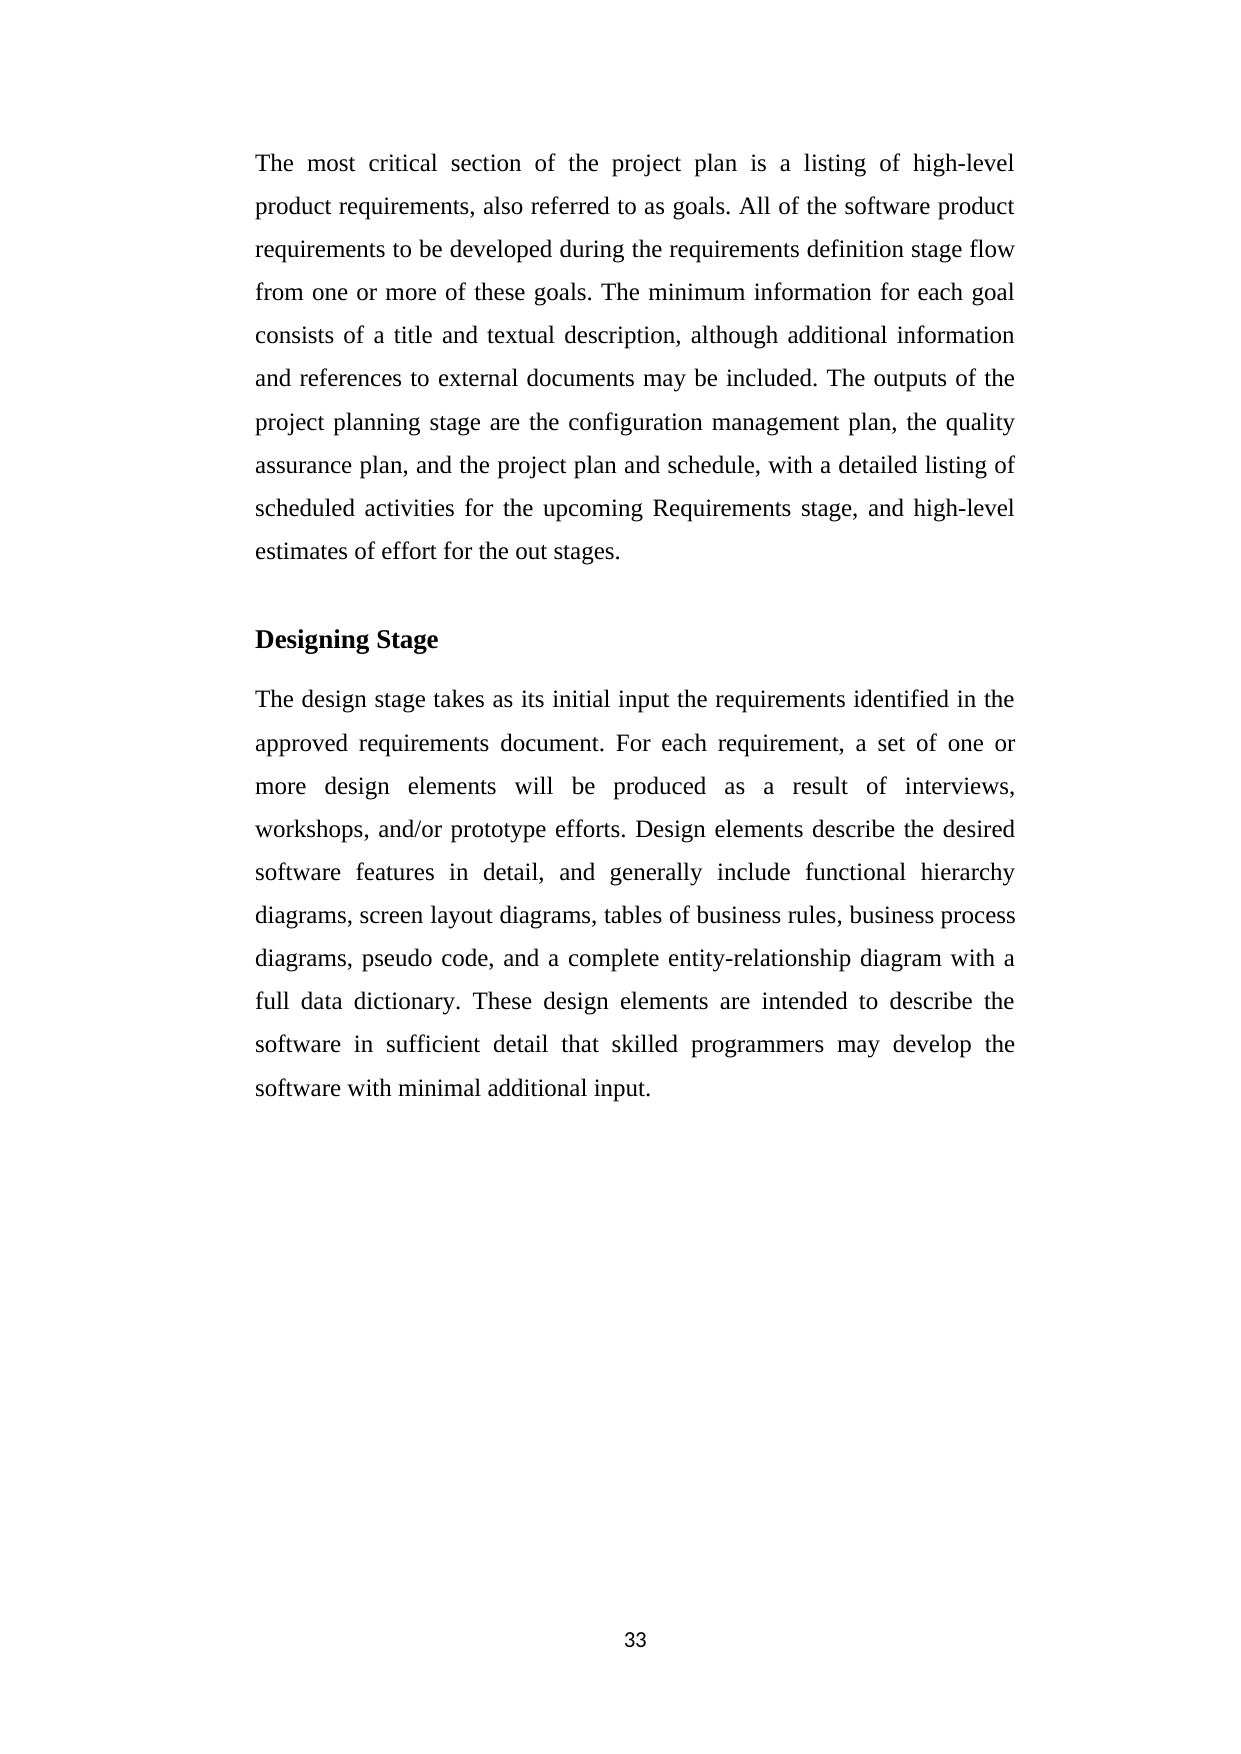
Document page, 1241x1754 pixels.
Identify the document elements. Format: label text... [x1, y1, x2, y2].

text The design stage takes as its initial input the requirements identified in the approved requirements document. For each requirement, a set of one or more design elements will be produced as a result of interviews, workshops, and/or prototype efforts. Design elements describe the desired software features in detail, and generally include functional hierarchy diagrams, screen layout diagrams, tables of business rules, business process diagrams, pseudo code, and a complete entity-relationship diagram with a full data dictionary. These design elements are intended to describe the software in sufficient detail that skilled programmers may develop the software with minimal additional input. [255, 684, 1016, 1101]
text The most critical section of the project plan is a listing of high-level product requirements, also referred to as goals. All of the software product requirements to be developed during the requirements definition stage flow from one or more of these goals. The minimum information for each goal consists of a title and textual description, although additional information and references to external documents may be included. The outputs of the project planning stage are the configuration management plan, the quality assurance plan, and the project plan and schedule, with a detailed listing of scheduled activities for the upcoming Requirements stage, and high-level estimates of effort for the out stages. [255, 148, 1016, 565]
subtitle Designing Stage [255, 623, 1071, 654]
